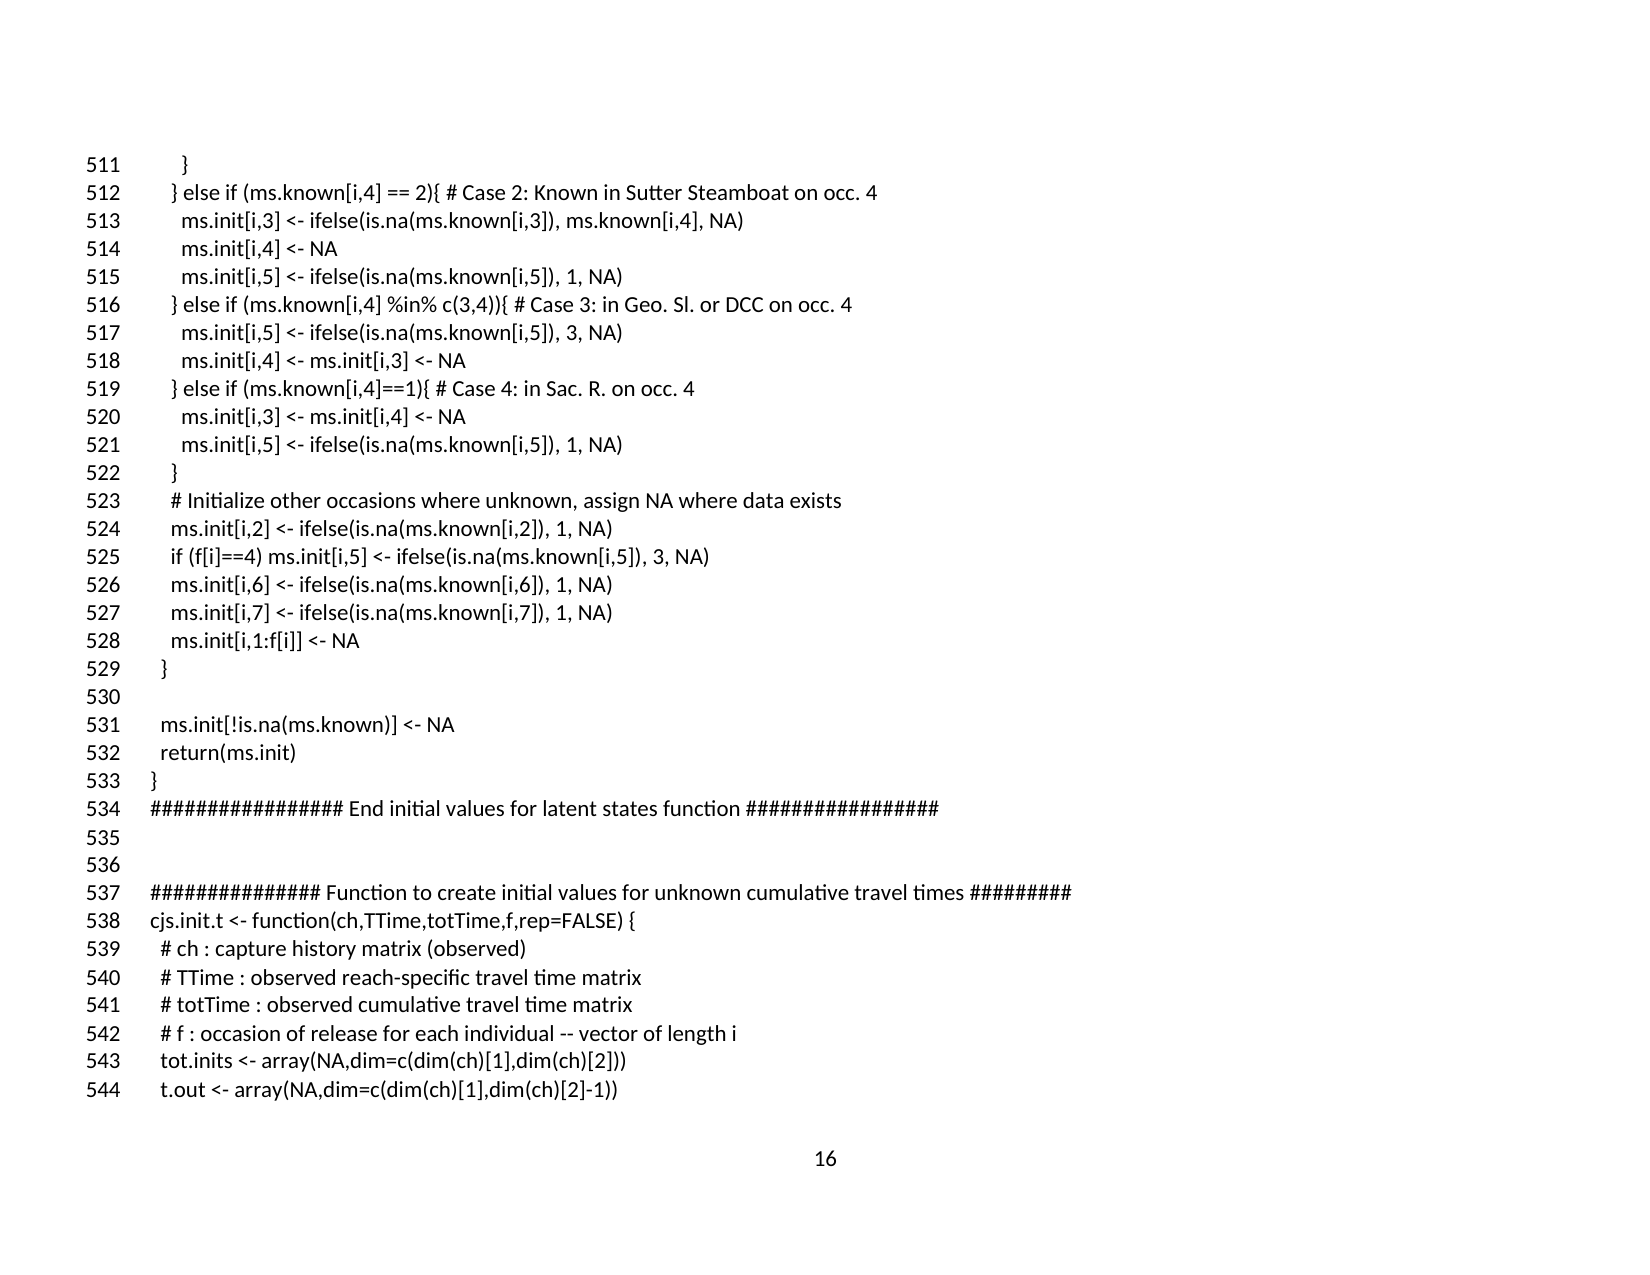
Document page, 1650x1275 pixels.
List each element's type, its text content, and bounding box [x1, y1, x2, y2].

text } else if (ms.known[i,4]==1){ # Case 4: in Sac. R. on occ. 4 [150, 374, 1500, 402]
text } [150, 654, 1500, 682]
text } [150, 766, 1500, 794]
text ms.init[i,1:f[i]] <- NA [150, 626, 1500, 654]
text if (f[i]==4) ms.init[i,5] <- ifelse(is.na(ms.known[i,5]), 3, NA) [150, 542, 1500, 570]
text ms.init[!is.na(ms.known)] <- NA [150, 710, 1500, 738]
text ms.init[i,4] <- ms.init[i,3] <- NA [150, 346, 1500, 374]
text t.out <- array(NA,dim=c(dim(ch)[1],dim(ch)[2]-1)) [150, 1075, 1500, 1103]
text # totTime : observed cumulative travel time matrix [150, 991, 1500, 1019]
text ms.init[i,4] <- NA [150, 234, 1500, 262]
text ms.init[i,2] <- ifelse(is.na(ms.known[i,2]), 1, NA) [150, 514, 1500, 542]
text ################# End initial values for latent states function ################# [150, 794, 1500, 822]
text ############### Function to create initial values for unknown cumulative travel times ######### [150, 878, 1500, 907]
text ms.init[i,7] <- ifelse(is.na(ms.known[i,7]), 1, NA) [150, 598, 1500, 626]
text tot.inits <- array(NA,dim=c(dim(ch)[1],dim(ch)[2])) [150, 1047, 1500, 1075]
text ms.init[i,6] <- ifelse(is.na(ms.known[i,6]), 1, NA) [150, 570, 1500, 598]
text cjs.init.t <- function(ch,TTime,totTime,f,rep=FALSE) { [150, 907, 1500, 934]
text } [150, 458, 1500, 486]
text ms.init[i,3] <- ms.init[i,4] <- NA [150, 402, 1500, 430]
text } else if (ms.known[i,4] %in% c(3,4)){ # Case 3: in Geo. Sl. or DCC on occ. 4 [150, 290, 1500, 318]
text # TTime : observed reach-specific travel time matrix [150, 963, 1500, 991]
text # ch : capture history matrix (observed) [150, 934, 1500, 963]
text ms.init[i,3] <- ifelse(is.na(ms.known[i,3]), ms.known[i,4], NA) [150, 206, 1500, 234]
text ms.init[i,5] <- ifelse(is.na(ms.known[i,5]), 1, NA) [150, 262, 1500, 290]
text # f : occasion of release for each individual -- vector of length i [150, 1019, 1500, 1047]
text return(ms.init) [150, 738, 1500, 766]
text ms.init[i,5] <- ifelse(is.na(ms.known[i,5]), 3, NA) [150, 318, 1500, 346]
text # Initialize other occasions where unknown, assign NA where data exists [150, 486, 1500, 514]
text } else if (ms.known[i,4] == 2){ # Case 2: Known in Sutter Steamboat on occ. 4 [150, 178, 1500, 206]
text ms.init[i,5] <- ifelse(is.na(ms.known[i,5]), 1, NA) [150, 430, 1500, 458]
text } [150, 150, 1500, 178]
